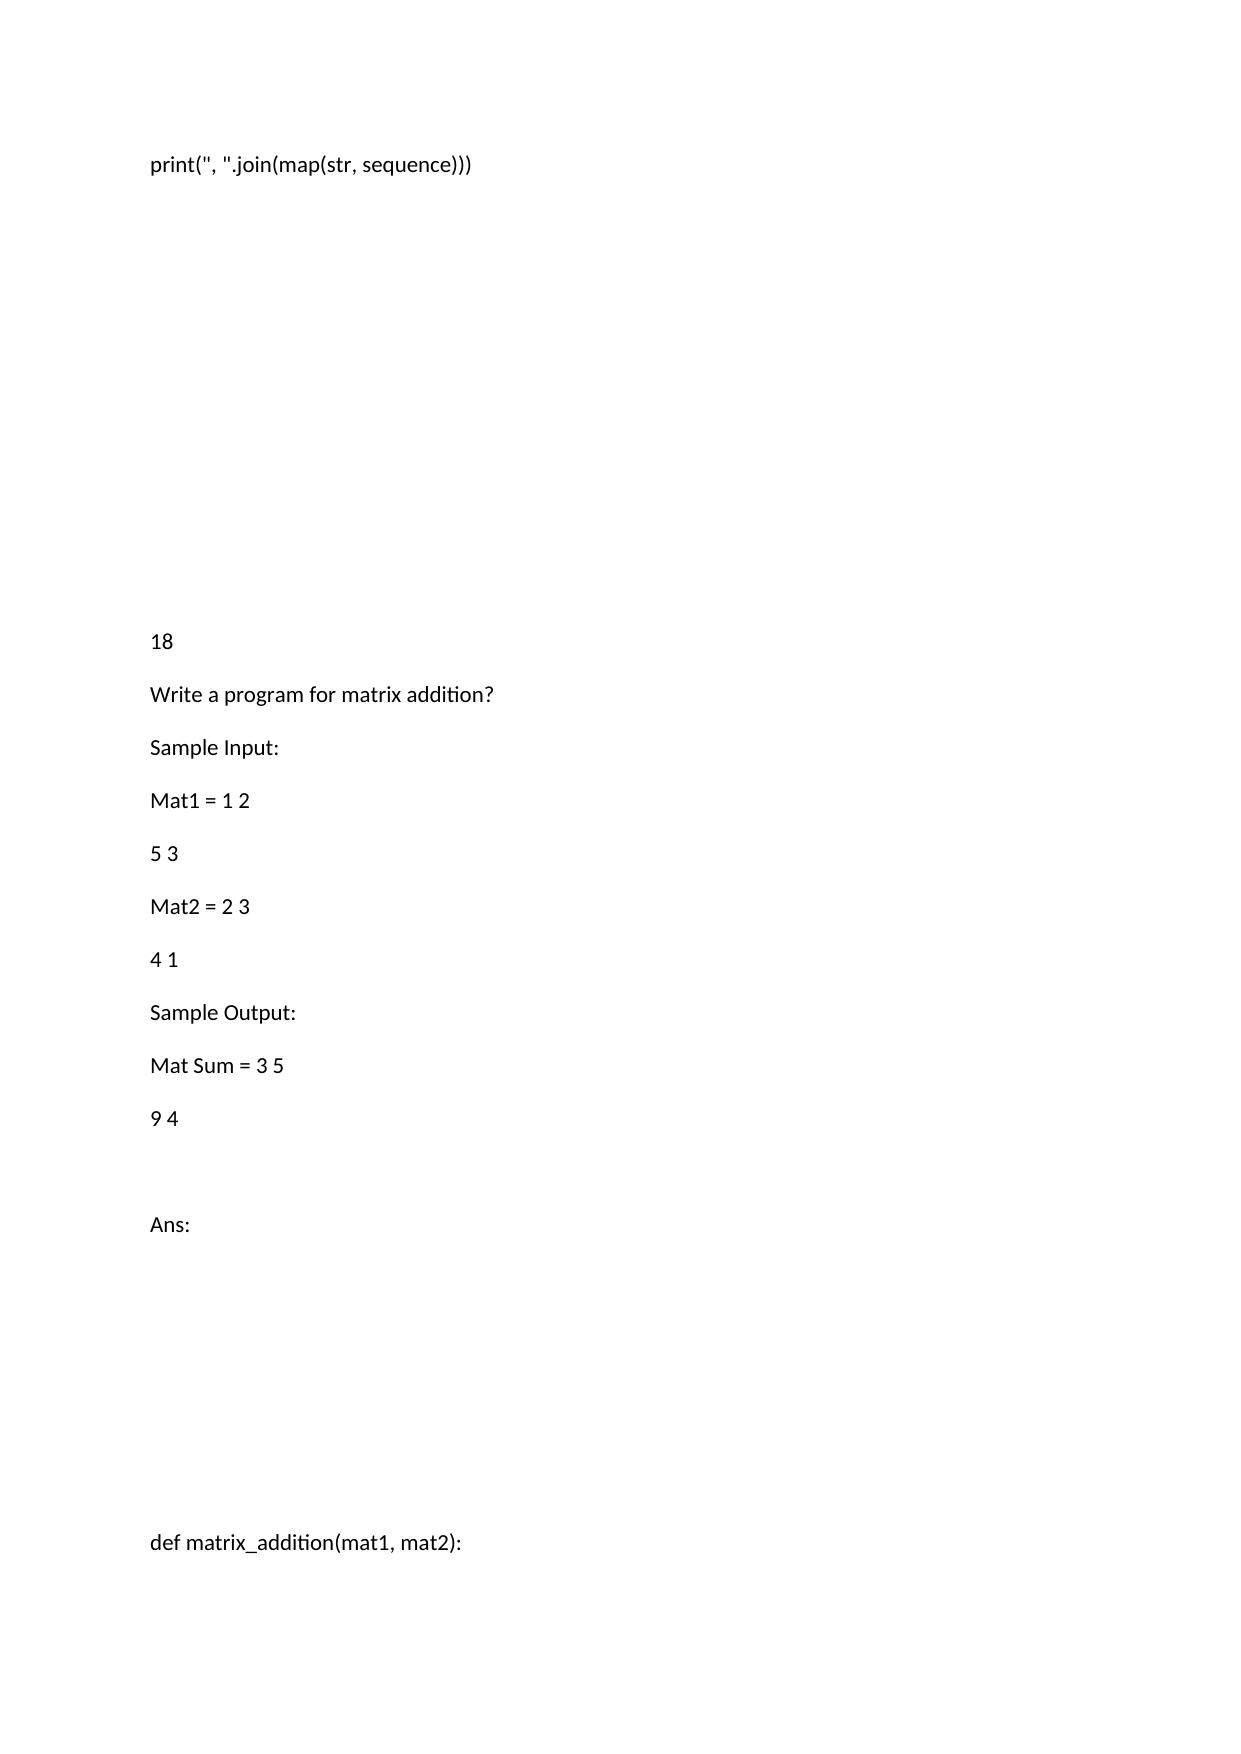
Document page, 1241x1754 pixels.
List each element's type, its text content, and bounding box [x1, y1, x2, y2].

text Sample Input: [150, 733, 1090, 761]
text Mat1 = 1 2 [150, 786, 1090, 814]
text 18 [150, 627, 1090, 655]
text Ans: [150, 1210, 1090, 1238]
text def matrix_addition(mat1, mat2): [150, 1528, 1090, 1557]
text 9 4 [150, 1104, 1090, 1132]
text Sample Output: [150, 998, 1090, 1026]
text 4 1 [150, 945, 1090, 973]
text 5 3 [150, 839, 1090, 867]
text Write a program for matrix addition? [150, 680, 1090, 708]
text print(", ".join(map(str, sequence))) [150, 150, 1090, 178]
text Mat2 = 2 3 [150, 892, 1090, 920]
text Mat Sum = 3 5 [150, 1051, 1090, 1079]
